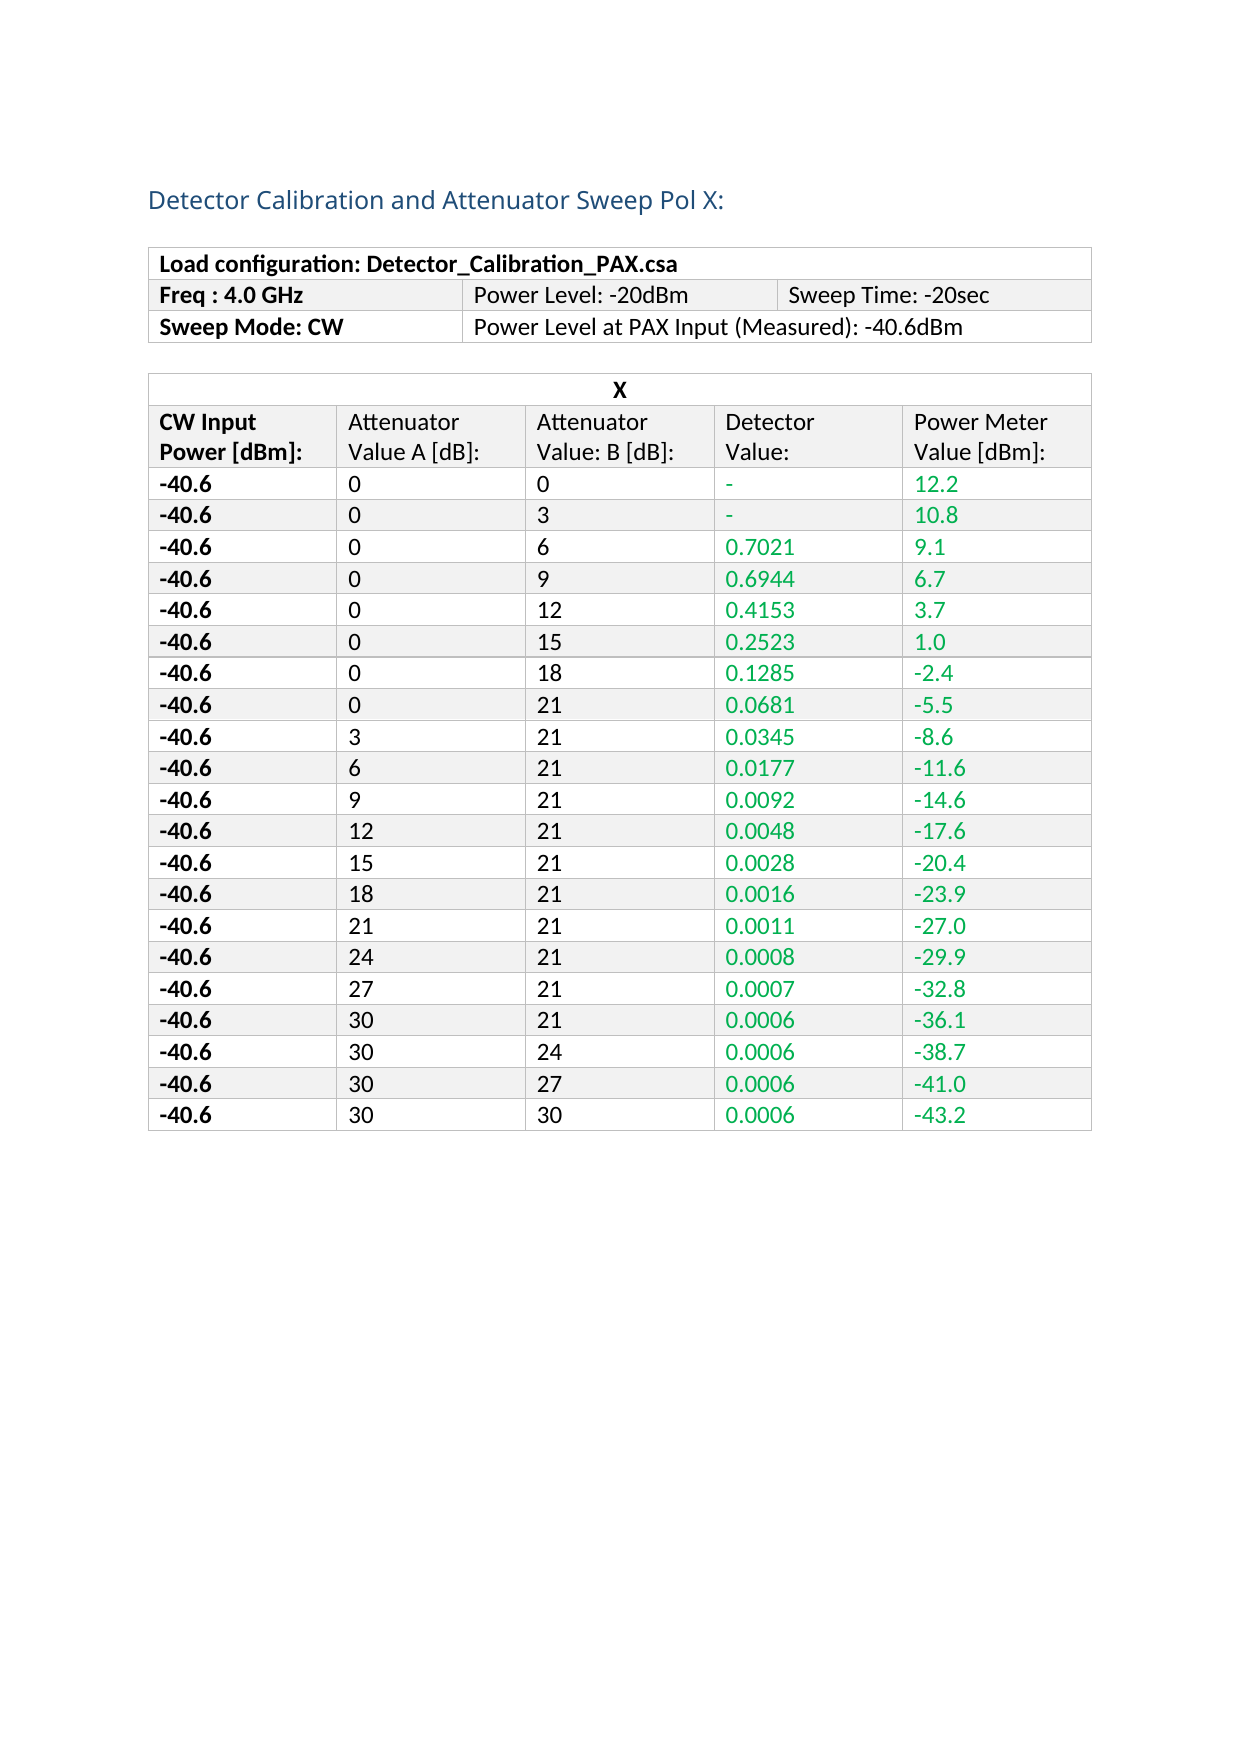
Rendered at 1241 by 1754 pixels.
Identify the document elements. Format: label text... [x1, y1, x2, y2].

table_cell 10.8 [903, 500, 1091, 530]
table_cell 0 [337, 531, 525, 562]
table_cell 21 [526, 879, 714, 909]
table_cell 0.0092 [715, 784, 902, 814]
table_cell 0 [337, 658, 525, 688]
table_cell 0.0011 [715, 910, 902, 941]
table_cell 21 [526, 784, 714, 814]
table_cell 12.2 [903, 468, 1091, 499]
table_cell Power Level at PAX Input (Measured): -40.6dBm [463, 311, 1091, 342]
table_cell -40.6 [149, 721, 336, 751]
table_cell 0.1285 [715, 658, 902, 688]
table_cell 0.0006 [715, 1005, 902, 1035]
table_cell 0.0048 [715, 815, 902, 846]
table_header X [149, 374, 1091, 405]
table_cell -40.6 [149, 594, 336, 625]
table_cell 0 [337, 563, 525, 593]
table_cell 15 [526, 626, 714, 656]
table_cell Sweep Mode: CW [149, 311, 462, 342]
table_cell 9 [526, 563, 714, 593]
table_cell Attenuator Value: B [dB]: [526, 406, 714, 467]
table_cell -40.6 [149, 879, 336, 909]
table_cell -40.6 [149, 942, 336, 972]
table_cell 0.0016 [715, 879, 902, 909]
table_cell -40.6 [149, 689, 336, 719]
table_cell 0 [526, 468, 714, 499]
table_cell 24 [526, 1036, 714, 1067]
table_cell 0 [337, 500, 525, 530]
table_cell 30 [337, 1099, 525, 1130]
table_cell -11.6 [903, 752, 1091, 783]
table_cell 0 [337, 626, 525, 656]
table_cell 0.0006 [715, 1036, 902, 1067]
table_cell -27.0 [903, 910, 1091, 941]
table_cell 18 [526, 658, 714, 688]
table_cell 21 [526, 752, 714, 783]
table_cell 27 [337, 973, 525, 1004]
table_cell 30 [337, 1068, 525, 1098]
table_cell -40.6 [149, 1036, 336, 1067]
table_cell 0.6944 [715, 563, 902, 593]
table_cell -14.6 [903, 784, 1091, 814]
table_cell 6 [337, 752, 525, 783]
table_cell -41.0 [903, 1068, 1091, 1098]
table_cell 0.0007 [715, 973, 902, 1004]
table_cell -40.6 [149, 626, 336, 656]
table_cell -40.6 [149, 910, 336, 941]
table_cell 0.7021 [715, 531, 902, 562]
table_cell Detector Value: [715, 406, 902, 467]
table_cell 0.2523 [715, 626, 902, 656]
table_cell -32.8 [903, 973, 1091, 1004]
subtitle Detector Calibration and Attenuator Sweep Pol X: [148, 182, 1093, 216]
table_cell 24 [337, 942, 525, 972]
table_cell -40.6 [149, 531, 336, 562]
table_cell -40.6 [149, 815, 336, 846]
table_cell 0.0345 [715, 721, 902, 751]
table_cell 12 [337, 815, 525, 846]
table_cell 21 [337, 910, 525, 941]
table_cell Power Level: -20dBm [463, 280, 777, 310]
table_cell -43.2 [903, 1099, 1091, 1130]
table_cell 27 [526, 1068, 714, 1098]
table_cell -40.6 [149, 500, 336, 530]
table_cell 0 [337, 689, 525, 719]
table_cell -2.4 [903, 658, 1091, 688]
table_cell 21 [526, 910, 714, 941]
table_cell 21 [526, 1005, 714, 1035]
table_cell - [715, 500, 902, 530]
table_cell 6.7 [903, 563, 1091, 593]
table_cell -5.5 [903, 689, 1091, 719]
table_cell 21 [526, 721, 714, 751]
table_cell 1.0 [903, 626, 1091, 656]
table_cell -40.6 [149, 784, 336, 814]
table_cell 9.1 [903, 531, 1091, 562]
table_cell 0.0008 [715, 942, 902, 972]
table_cell 0.4153 [715, 594, 902, 625]
table_cell 21 [526, 815, 714, 846]
table_cell -20.4 [903, 847, 1091, 877]
table_cell -40.6 [149, 752, 336, 783]
table_cell 9 [337, 784, 525, 814]
table_cell -40.6 [149, 658, 336, 688]
table_cell 12 [526, 594, 714, 625]
table_cell 0.0681 [715, 689, 902, 719]
table_cell -40.6 [149, 1068, 336, 1098]
table_cell -8.6 [903, 721, 1091, 751]
table_cell -40.6 [149, 973, 336, 1004]
table_cell 3 [337, 721, 525, 751]
table_header Load configuration: Detector_Calibration_PAX.csa [149, 248, 1091, 278]
table_cell 0.0177 [715, 752, 902, 783]
table_cell 21 [526, 689, 714, 719]
table_cell 0 [337, 468, 525, 499]
table_cell 0.0006 [715, 1099, 902, 1130]
table_cell 3.7 [903, 594, 1091, 625]
table_cell -36.1 [903, 1005, 1091, 1035]
table_cell 30 [337, 1005, 525, 1035]
table_cell 3 [526, 500, 714, 530]
table_cell Attenuator Value A [dB]: [337, 406, 525, 467]
table_cell -40.6 [149, 847, 336, 877]
table_cell -23.9 [903, 879, 1091, 909]
table_cell - [715, 468, 902, 499]
table_cell -38.7 [903, 1036, 1091, 1067]
table_cell 21 [526, 973, 714, 1004]
table_cell -17.6 [903, 815, 1091, 846]
table_cell -40.6 [149, 563, 336, 593]
table_cell 18 [337, 879, 525, 909]
table_cell Sweep Time: -20sec [778, 280, 1091, 310]
table_cell 0.0006 [715, 1068, 902, 1098]
table_cell Power Meter Value [dBm]: [903, 406, 1091, 467]
table_cell -40.6 [149, 1005, 336, 1035]
table_cell -40.6 [149, 468, 336, 499]
table_cell 30 [337, 1036, 525, 1067]
table_cell -29.9 [903, 942, 1091, 972]
table_cell CW Input Power [dBm]: [149, 406, 336, 467]
table_cell 0 [337, 594, 525, 625]
table_cell 6 [526, 531, 714, 562]
table_cell 15 [337, 847, 525, 877]
table_cell 0.0028 [715, 847, 902, 877]
table_cell Freq : 4.0 GHz [149, 280, 462, 310]
table_cell -40.6 [149, 1099, 336, 1130]
table_cell 30 [526, 1099, 714, 1130]
table_cell 21 [526, 942, 714, 972]
table_cell 21 [526, 847, 714, 877]
